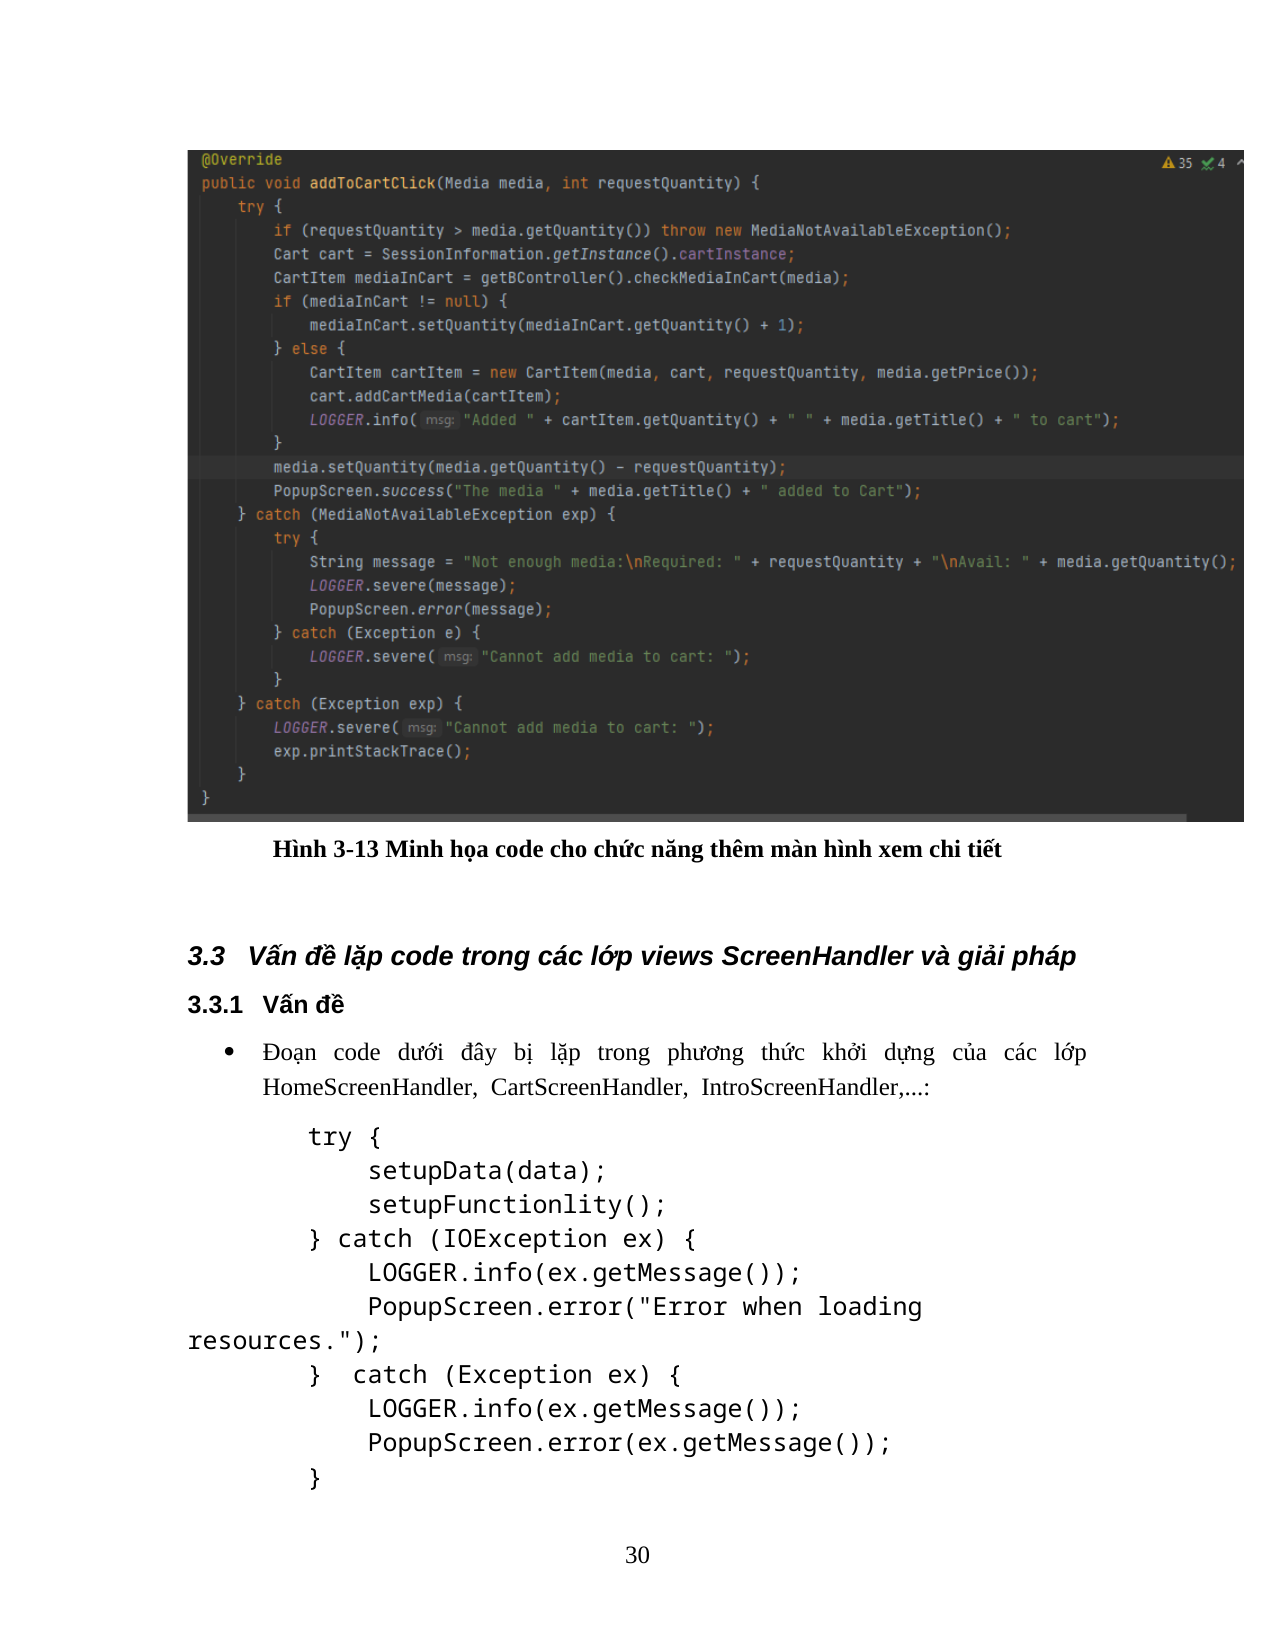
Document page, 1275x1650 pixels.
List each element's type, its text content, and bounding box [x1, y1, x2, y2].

subtitle Vấn đề lặp code trong các lớp views ScreenHandler và giải pháp [187, 940, 1087, 971]
list Đoạn code dưới đây bị lặp trong phương thức khởi dựng của các lớp HomeScreenHandler, CartScreenHandler, IntroScreenHandler,...: [225, 1037, 1087, 1100]
text PopupScreen.error(ex.getMessage()); [187, 1425, 1087, 1459]
text LOGGER.info(ex.getMessage()); [187, 1391, 1087, 1425]
subtitle Vấn đề [187, 990, 1087, 1019]
text PopupScreen.error("Error when loading resources."); [187, 1289, 1087, 1357]
text } catch (Exception ex) { [187, 1357, 1087, 1391]
text } catch (IOException ex) { [187, 1221, 1087, 1255]
text } [187, 1459, 1087, 1493]
text Hình 3-13 Minh họa code cho chức năng thêm màn hình xem chi tiết [187, 834, 1087, 862]
text setupData(data); [187, 1153, 1087, 1187]
text setupFunctionlity(); [187, 1187, 1087, 1221]
text LOGGER.info(ex.getMessage()); [187, 1255, 1087, 1289]
text try { [187, 1118, 1087, 1153]
picture [187, 150, 1244, 822]
